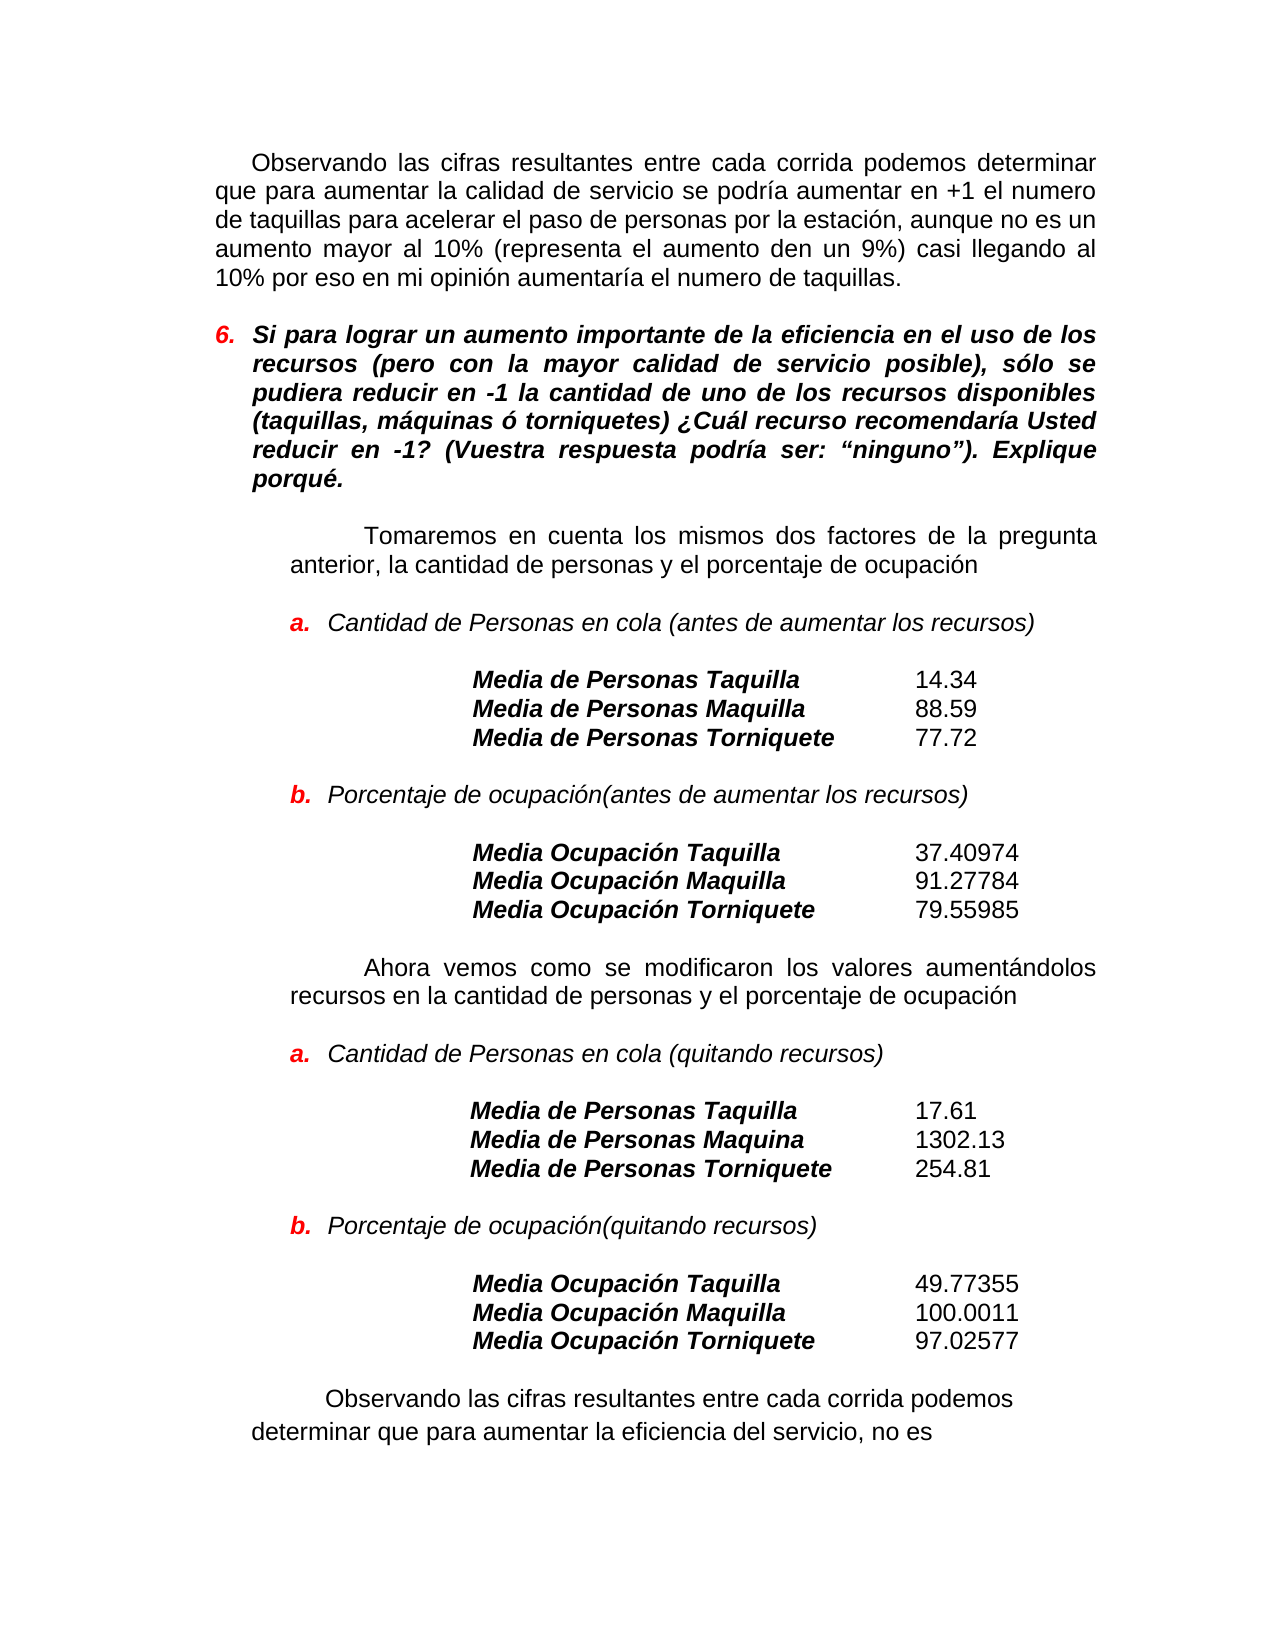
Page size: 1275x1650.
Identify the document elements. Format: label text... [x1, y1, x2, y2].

list Media de Personas Taquilla 14.34 [472, 665, 1098, 694]
list Si para lograr un aumento importante de la eficiencia en el uso de los recursos (pero con la mayor calidad de servicio posible), sólo se pudiera reducir en -1 la cantidad de uno de los recursos disponibles (taquillas, máquinas ó torniquetes) ¿Cuál recurso recomendaría Usted reducir en -1? (Vuestra respuesta podría ser: “ninguno”). Explique porqué. [215, 320, 1098, 493]
list Media Ocupación Maquilla 91.27784 [472, 866, 1098, 895]
list Media de Personas Maquilla 88.59 [472, 694, 1098, 723]
list Media de Personas Torniquete 254.81 [398, 1154, 1098, 1183]
list Media Ocupación Torniquete 79.55985 [472, 895, 1098, 924]
list Media de Personas Torniquete 77.72 [472, 723, 1098, 751]
list Media de Personas Maquina 1302.13 [398, 1125, 1098, 1154]
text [251, 1384, 1098, 1446]
list Porcentaje de ocupación(antes de aumentar los recursos) [290, 780, 1098, 809]
text Tomaremos en cuenta los mismos dos factores de la pregunta anterior, la cantidad de personas y el porcentaje de ocupación [290, 521, 1098, 579]
text Ahora vemos como se modificaron los valores aumentándolos recursos en la cantidad de personas y el porcentaje de ocupación [290, 953, 1098, 1010]
text Media Ocupación Torniquete 97.02577 [472, 1326, 1098, 1355]
list Cantidad de Personas en cola (antes de aumentar los recursos) [290, 608, 1098, 636]
text Media Ocupación Taquilla 49.77355 [472, 1269, 1098, 1298]
text Media Ocupación Maquilla 100.0011 [472, 1298, 1098, 1326]
list Porcentaje de ocupación(quitando recursos) [290, 1211, 1098, 1240]
list Observando las cifras resultantes entre cada corrida podemos determinar que para aumentar la calidad de servicio se podría aumentar en +1 el numero de taquillas para acelerar el paso de personas por la estación, aunque no es un aumento mayor al 10% (representa el aumento den un 9%) casi llegando al 10% por eso en mi opinión aumentaría el numero de taquillas. [215, 148, 1098, 291]
list Media Ocupación Taquilla 37.40974 [472, 838, 1098, 866]
list Cantidad de Personas en cola (quitando recursos) [290, 1039, 1098, 1068]
list Media de Personas Taquilla 17.61 [398, 1096, 1098, 1125]
